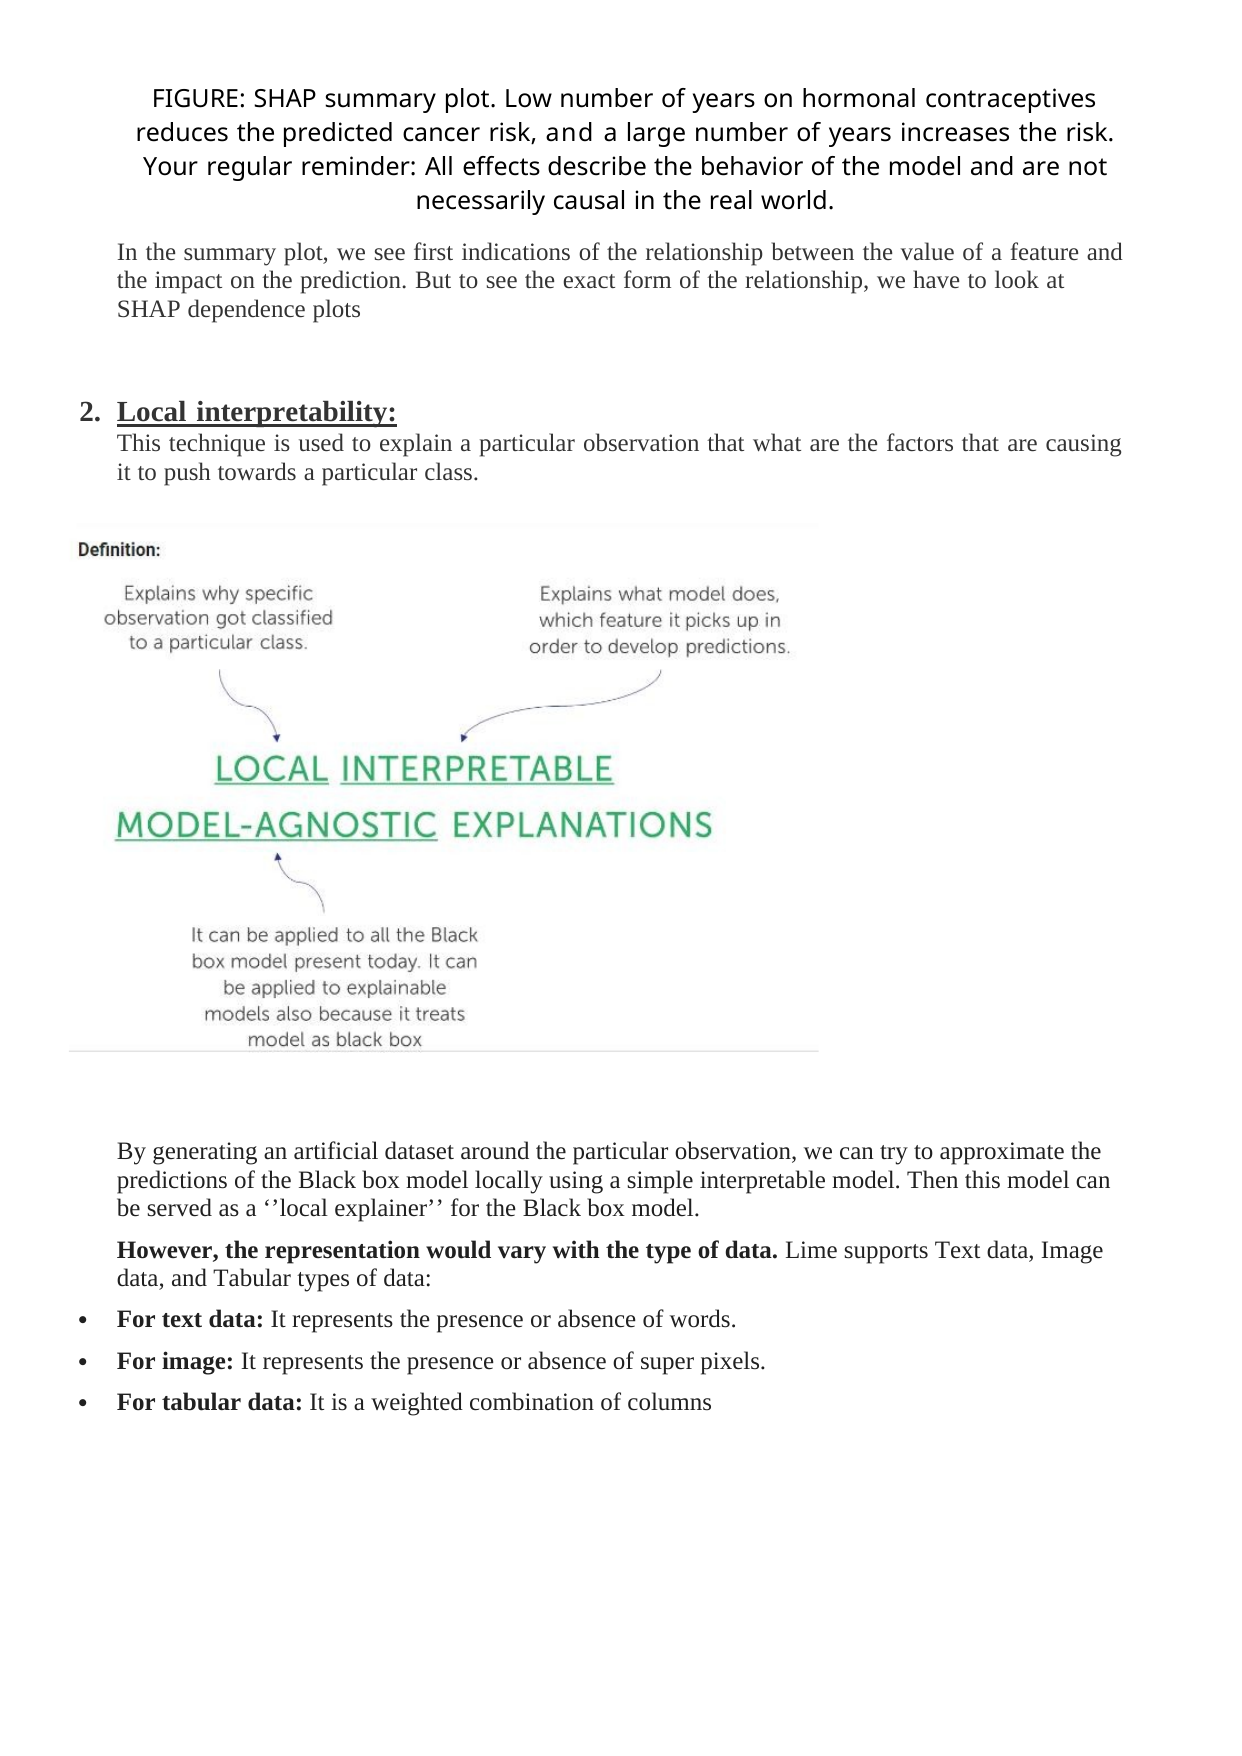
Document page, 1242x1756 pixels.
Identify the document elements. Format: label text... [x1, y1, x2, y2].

list For text data: It represents the presence or absence of words. [79, 1304, 1156, 1333]
text FIGURE: SHAP summary plot. Low number of years on hormonal contraceptives reduces the predicted cancer risk, and a large number of years increases the risk. Your regular reminder: All effects describe the behavior of the model and are not necessarily causal in the real world. [115, 80, 1133, 216]
text By generating an artificial dataset around the particular observation, we can try to approximate the predictions of the Black box model locally using a simple interpretable model. Then this model can be served as a ‘’local explainer’’ for the Black box model. [117, 1136, 1113, 1222]
list For image: It represents the presence or absence of super pixels. [79, 1346, 1156, 1374]
text However, the representation would vary with the type of data. Lime supports Text data, Image data, and Tabular types of data: [117, 1235, 1105, 1292]
list Local interpretability: [79, 395, 1156, 428]
text This technique is used to explain a particular observation that what are the factors that are causing it to push towards a particular class. [117, 428, 1128, 486]
text In the summary plot, we see first indications of the relationship between the value of a feature and the impact on the prediction. But to see the exact form of the relationship, we have to look at SHAP dependence plots [117, 237, 1128, 323]
picture [68, 523, 819, 1053]
list For tabular data: It is a weighted combination of columns [79, 1387, 1156, 1416]
